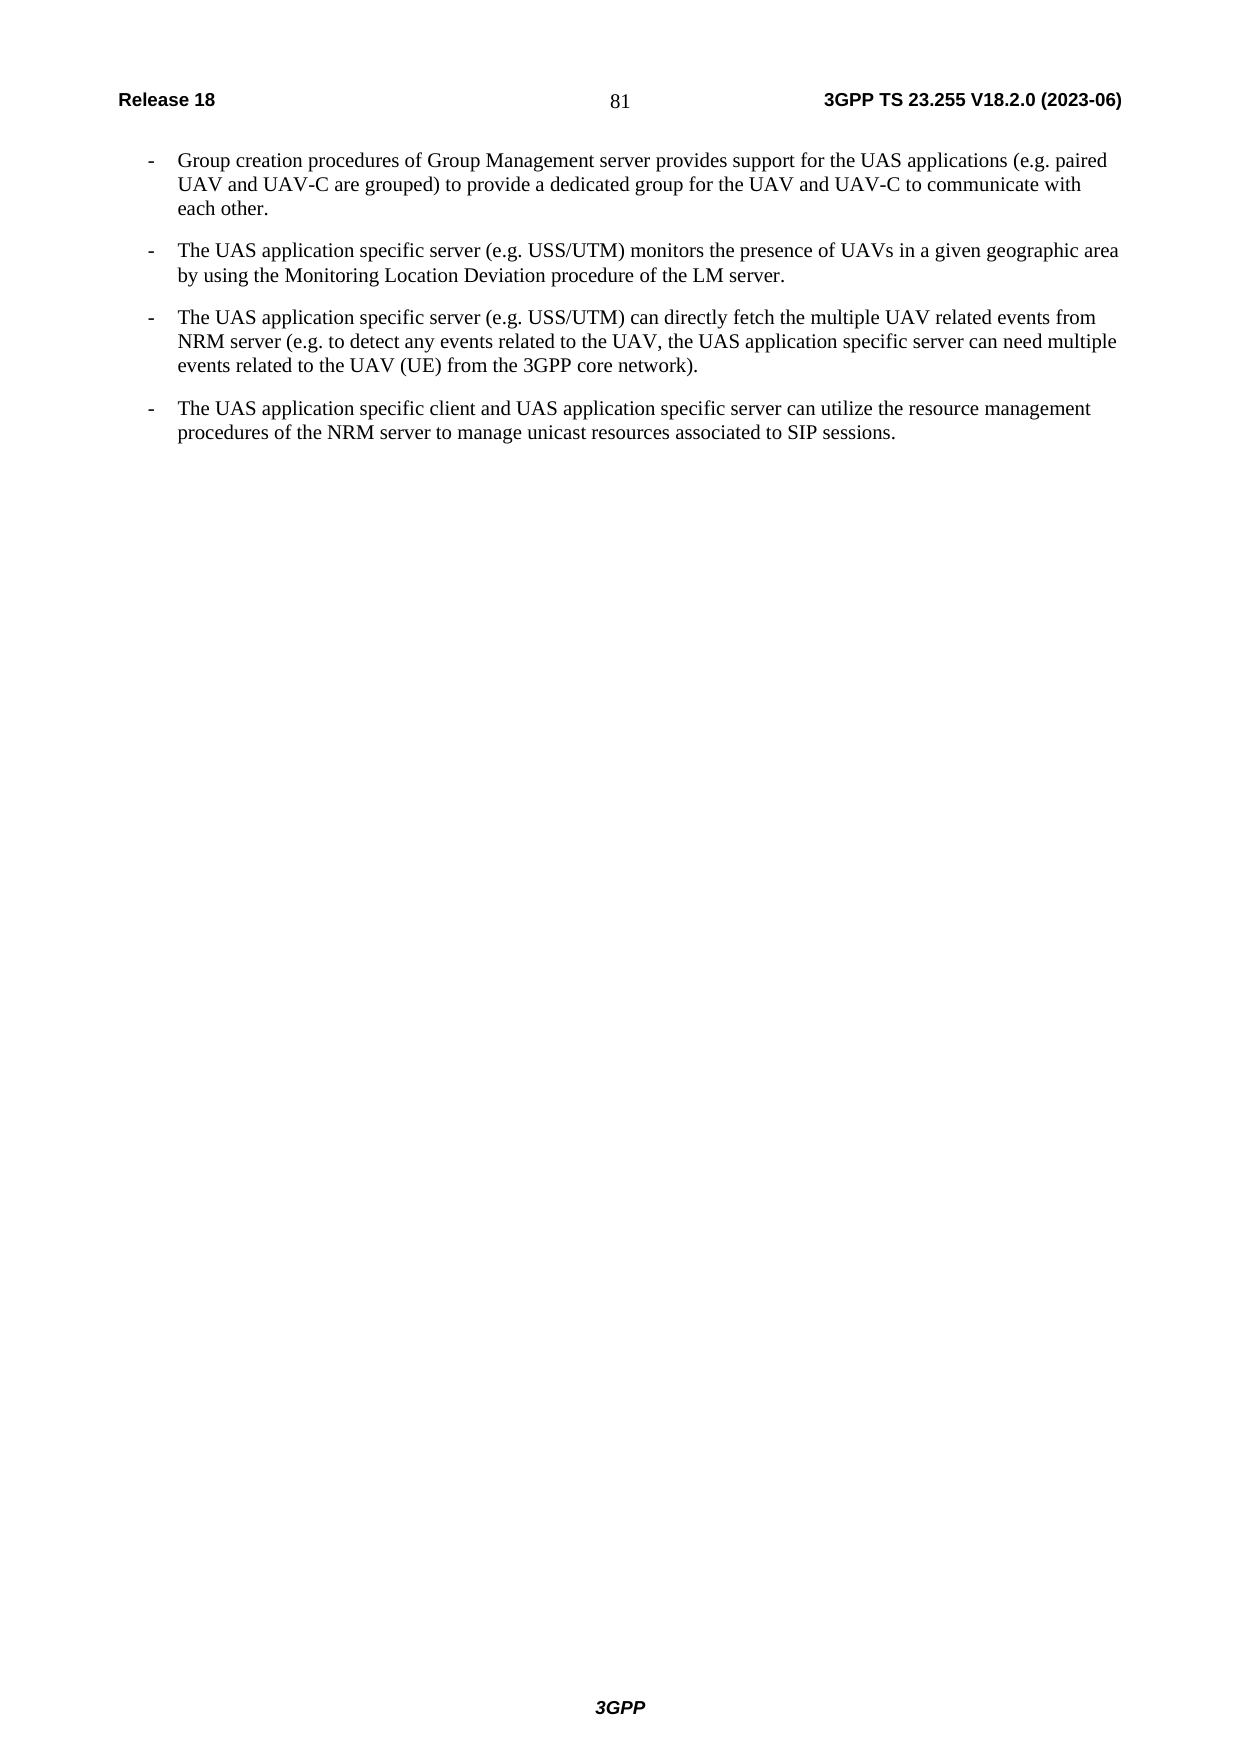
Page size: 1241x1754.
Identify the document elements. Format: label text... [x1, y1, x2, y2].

text - The UAS application specific client and UAS application specific server can utilize the resource management procedures of the NRM server to manage unicast resources associated to SIP sessions. [148, 396, 1122, 444]
text - The UAS application specific server (e.g. USS/UTM) can directly fetch the multiple UAV related events from NRM server (e.g. to detect any events related to the UAV, the UAS application specific server can need multiple events related to the UAV (UE) from the 3GPP core network). [148, 305, 1122, 377]
text - Group creation procedures of Group Management server provides support for the UAS applications (e.g. paired UAV and UAV-C are grouped) to provide a dedicated group for the UAV and UAV-C to communicate with each other. [148, 147, 1122, 220]
text - The UAS application specific server (e.g. USS/UTM) monitors the presence of UAVs in a given geographic area by using the Monitoring Location Deviation procedure of the LM server. [148, 238, 1122, 287]
